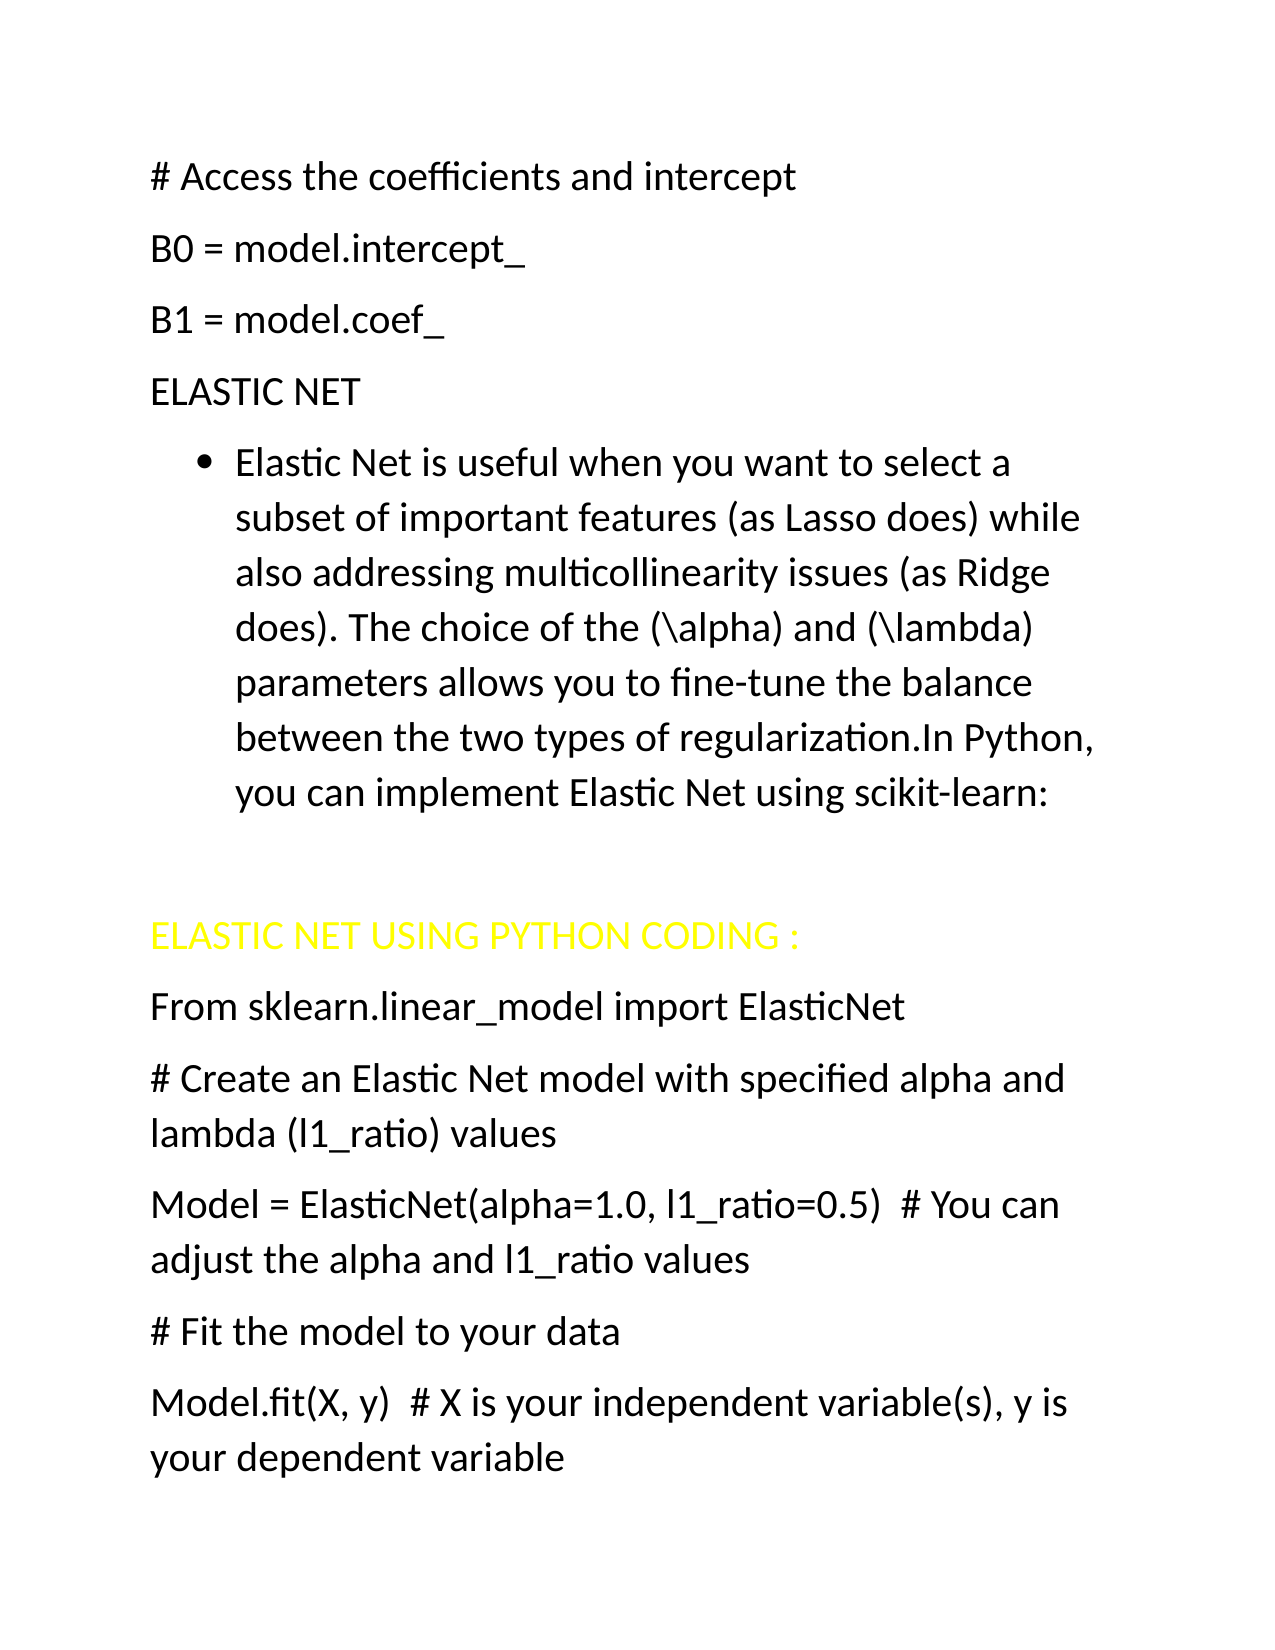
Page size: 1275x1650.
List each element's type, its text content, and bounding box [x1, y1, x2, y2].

text B0 = model.intercept_ [150, 222, 1125, 272]
text From sklearn.linear_model import ElasticNet [150, 980, 1125, 1031]
list Elastic Net is useful when you want to select a subset of important features (as Lasso does) while also addressing multicollinearity issues (as Ridge does). The choice of the (\alpha) and (\lambda) parameters allows you to fine-tune the balance between the two types of regularization.In Python, you can implement Elastic Net using scikit-learn: [197, 436, 1125, 816]
text ELASTIC NET [150, 365, 1125, 416]
text B1 = model.coef_ [150, 293, 1125, 344]
text Model = ElasticNet(alpha=1.0, l1_ratio=0.5) # You can adjust the alpha and l1_ratio values [150, 1178, 1125, 1284]
text ELASTIC NET USING PYTHON CODING : [150, 909, 1125, 959]
text # Create an Elastic Net model with specified alpha and lambda (l1_ratio) values [150, 1052, 1125, 1158]
text # Access the coefficients and intercept [150, 150, 1125, 201]
text # Fit the model to your data [150, 1305, 1125, 1356]
text Model.fit(X, y) # X is your independent variable(s), y is your dependent variable [150, 1376, 1125, 1482]
